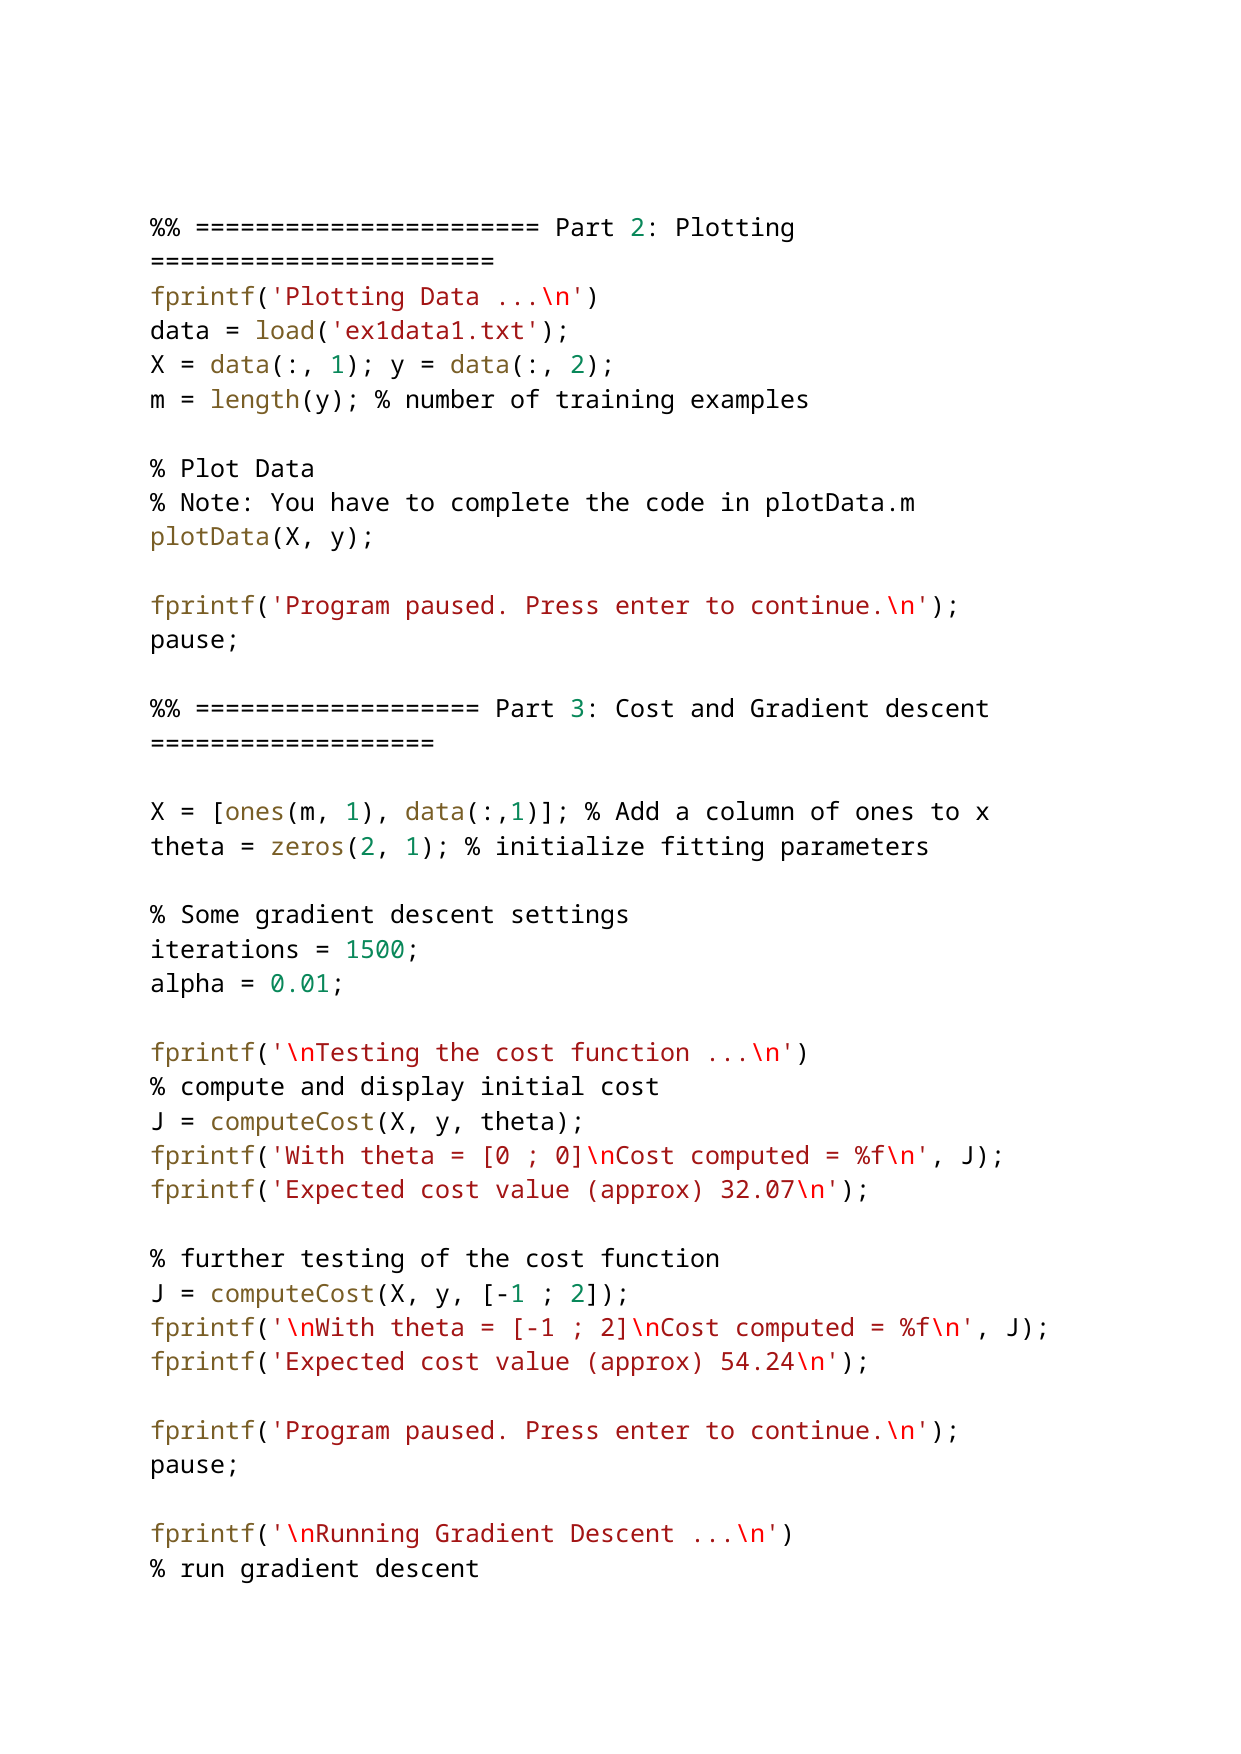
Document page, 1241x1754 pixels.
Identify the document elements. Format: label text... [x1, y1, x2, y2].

text J = computeCost(X, y, [-1 ; 2]); [150, 1275, 1090, 1309]
text fprintf('With theta = [0 ; 0]\nCost computed = %f\n', J); [150, 1137, 1090, 1172]
text alpha = 0.01; [150, 966, 1090, 1000]
text % Some gradient descent settings [150, 897, 1090, 931]
text fprintf('Plotting Data ...\n') [150, 278, 1090, 312]
text X = [ones(m, 1), data(:,1)]; % Add a column of ones to x [150, 794, 1090, 828]
text iterations = 1500; [150, 931, 1090, 966]
text % further testing of the cost function [150, 1241, 1090, 1275]
text fprintf('\nRunning Gradient Descent ...\n') [150, 1516, 1090, 1550]
text pause; [150, 1447, 1090, 1481]
text %% ======================= Part 2: Plotting ======================= [150, 209, 1090, 278]
text fprintf('Program paused. Press enter to continue.\n'); [150, 1412, 1090, 1447]
text fprintf('\nTesting the cost function ...\n') [150, 1034, 1090, 1069]
text % Note: You have to complete the code in plotData.m [150, 484, 1090, 519]
text % run gradient descent [150, 1550, 1090, 1584]
text fprintf('Program paused. Press enter to continue.\n'); [150, 587, 1090, 622]
text fprintf('Expected cost value (approx) 54.24\n'); [150, 1344, 1090, 1378]
text X = data(:, 1); y = data(:, 2); [150, 347, 1090, 381]
text theta = zeros(2, 1); % initialize fitting parameters [150, 828, 1090, 862]
text fprintf('\nWith theta = [-1 ; 2]\nCost computed = %f\n', J); [150, 1309, 1090, 1344]
text pause; [150, 622, 1090, 656]
text % compute and display initial cost [150, 1069, 1090, 1103]
text data = load('ex1data1.txt'); [150, 312, 1090, 347]
text fprintf('Expected cost value (approx) 32.07\n'); [150, 1172, 1090, 1206]
text J = computeCost(X, y, theta); [150, 1103, 1090, 1137]
text %% =================== Part 3: Cost and Gradient descent =================== [150, 691, 1090, 759]
text % Plot Data [150, 450, 1090, 484]
text plotData(X, y); [150, 519, 1090, 553]
text m = length(y); % number of training examples [150, 381, 1090, 416]
